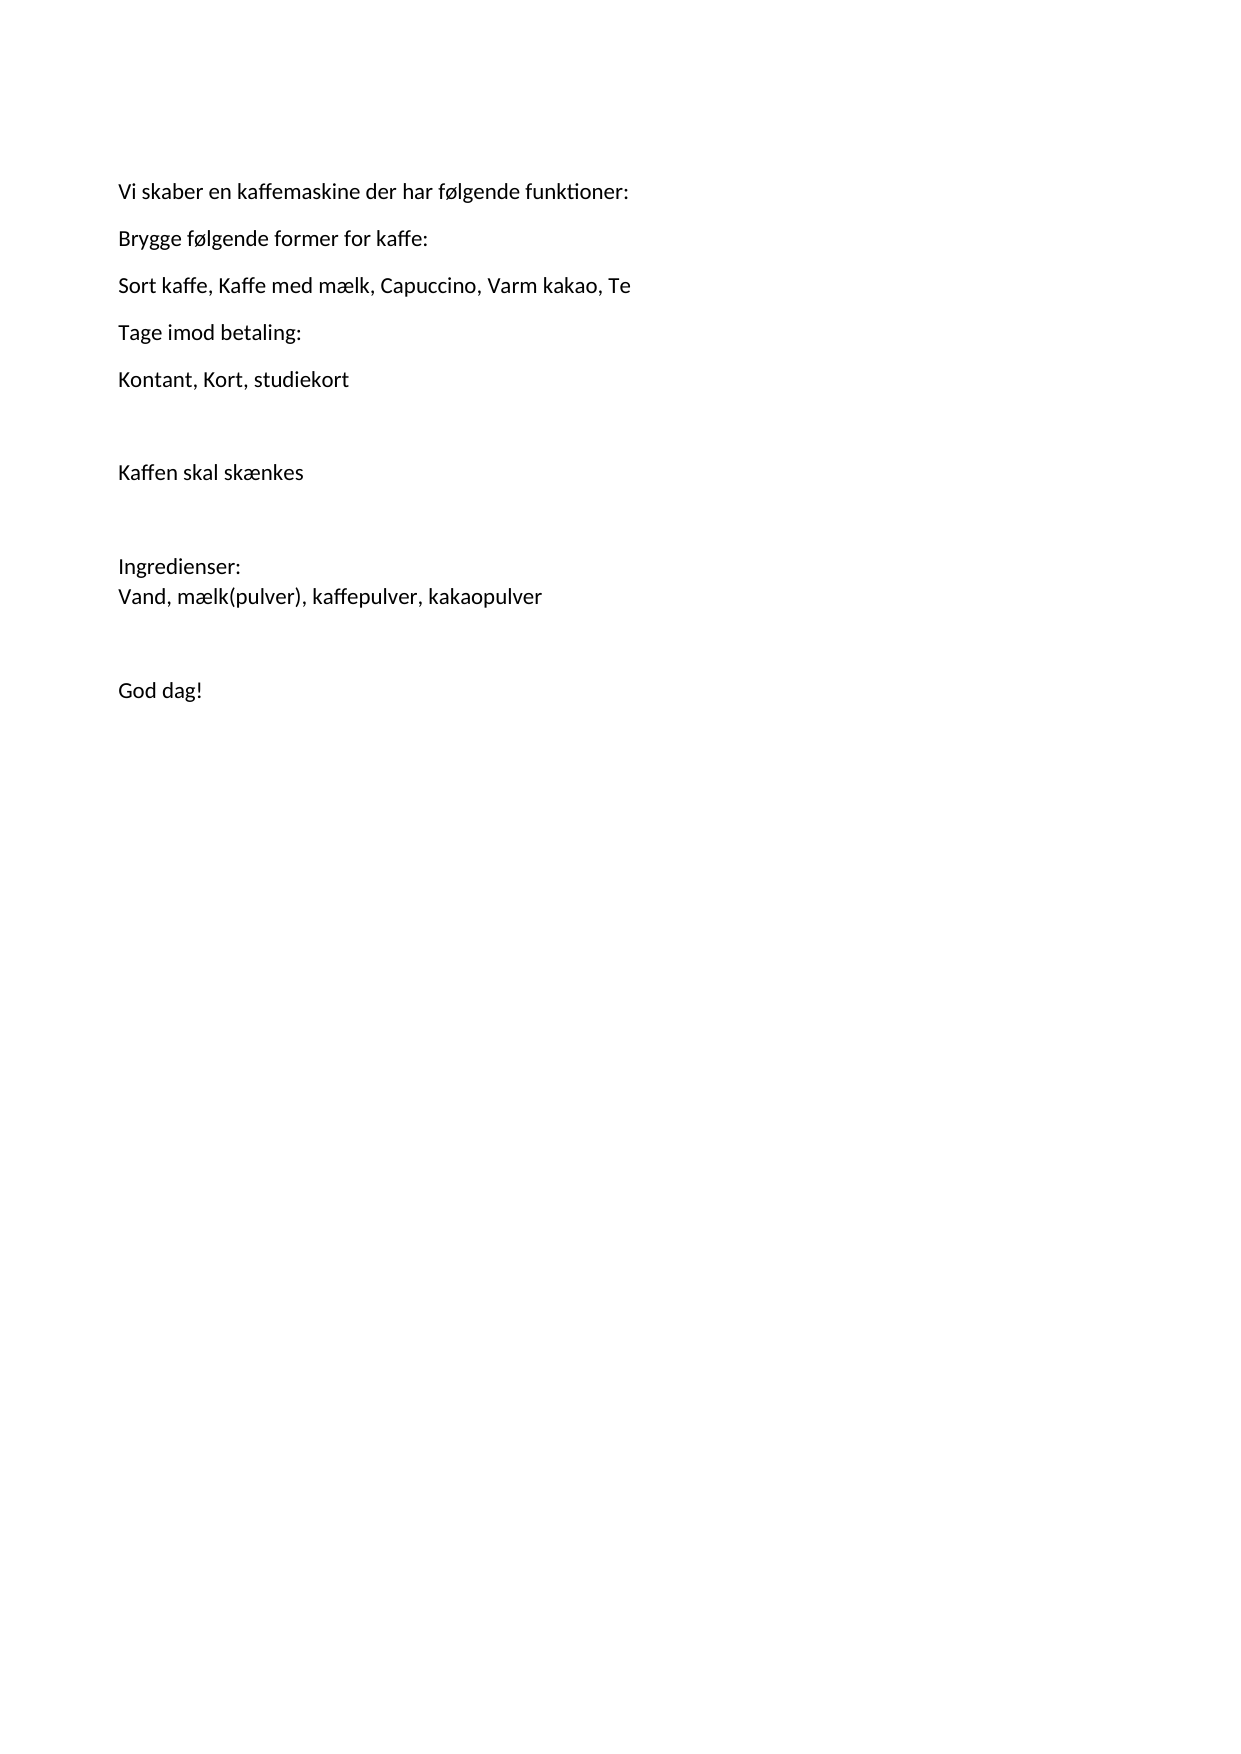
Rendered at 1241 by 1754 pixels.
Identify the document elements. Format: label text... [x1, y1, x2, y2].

text Vi skaber en kaffemaskine der har følgende funktioner: [118, 177, 1122, 205]
text Kontant, Kort, studiekort [118, 365, 1122, 393]
text Ingredienser: Vand, mælk(pulver), kaffepulver, kakaopulver [118, 552, 1122, 610]
text Tage imod betaling: [118, 318, 1122, 346]
text Sort kaffe, Kaffe med mælk, Capuccino, Varm kakao, Te [118, 271, 1122, 299]
text Kaffen skal skænkes [118, 458, 1122, 486]
text God dag! [118, 676, 1122, 704]
text Brygge følgende former for kaffe: [118, 224, 1122, 252]
